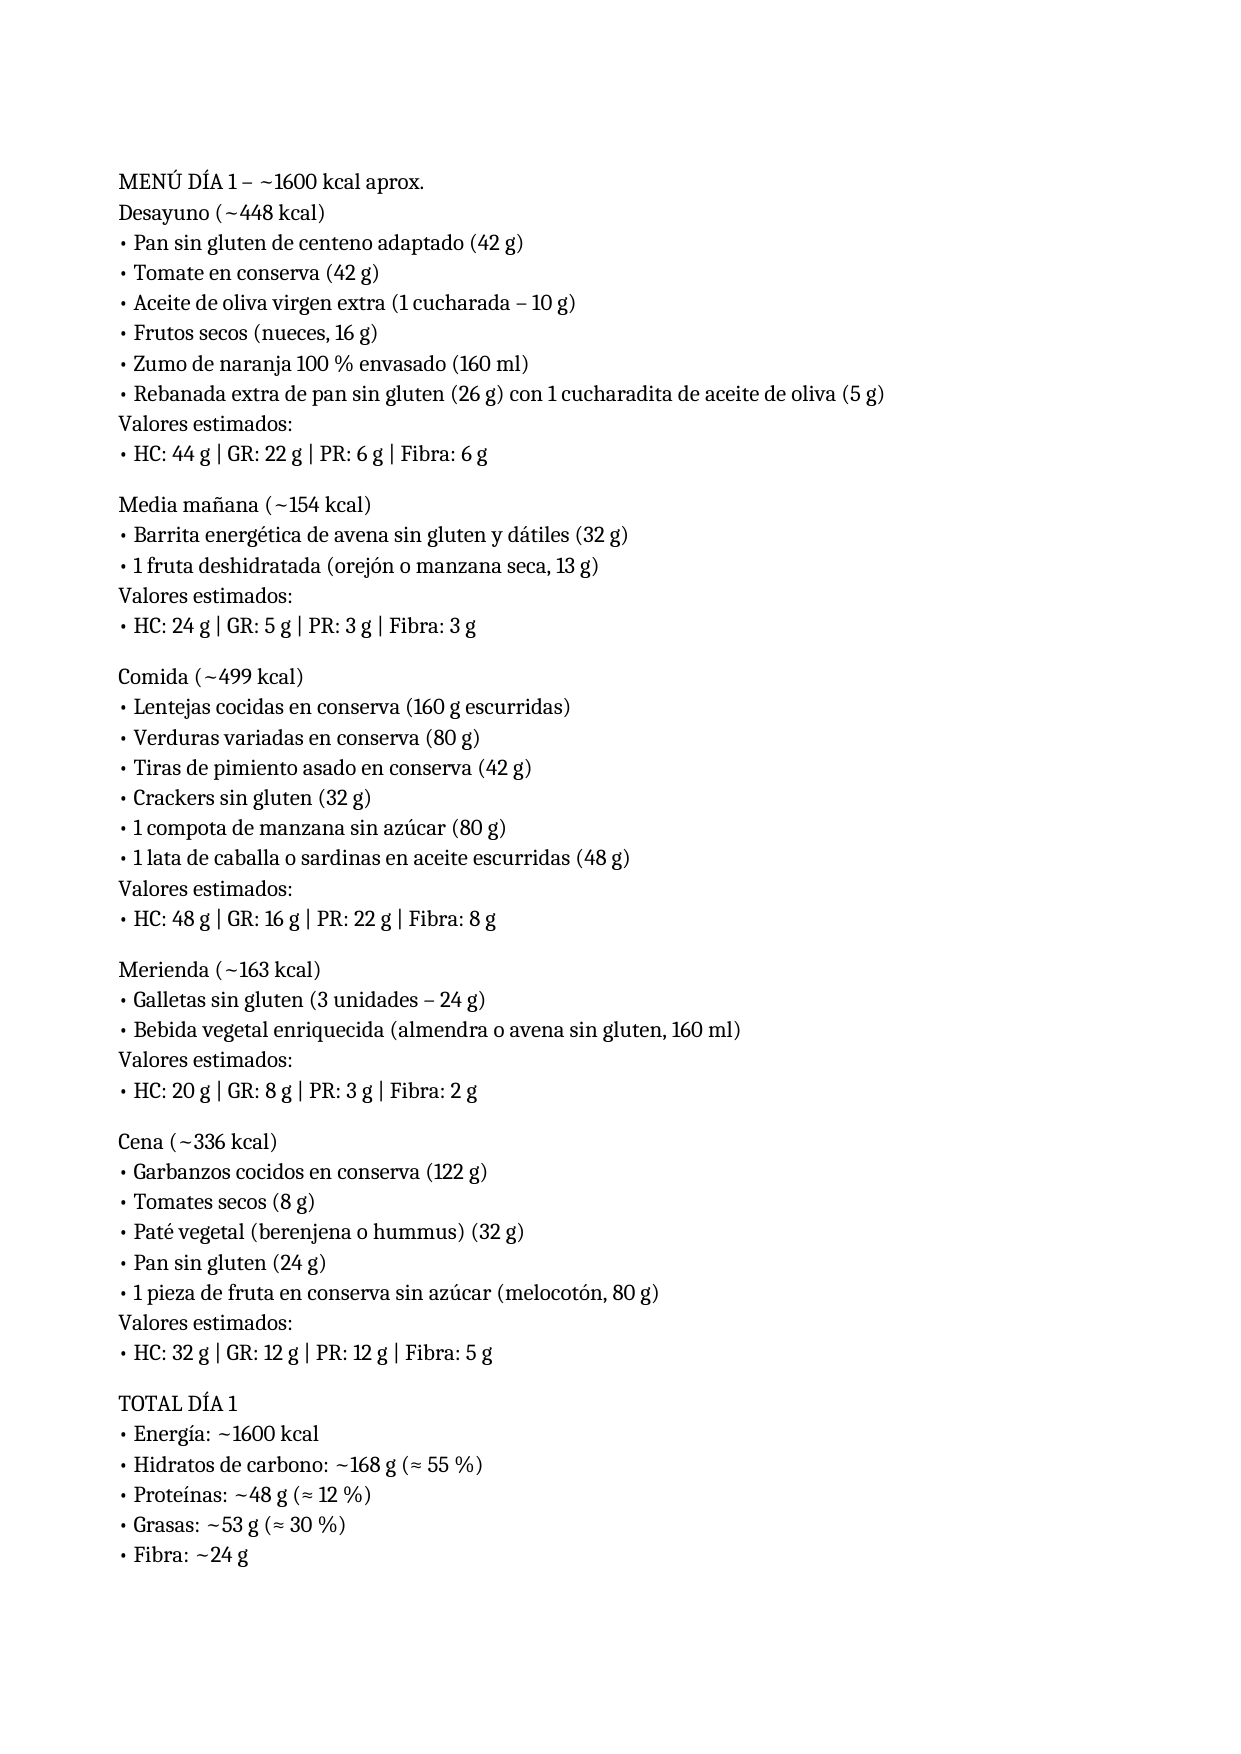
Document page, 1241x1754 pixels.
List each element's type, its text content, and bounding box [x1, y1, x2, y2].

text Merienda (~163 kcal) • Galletas sin gluten (3 unidades – 24 g) • Bebida vegetal enriquecida (almendra o avena sin gluten, 160 ml) Valores estimados: • HC: 20 g | GR: 8 g | PR: 3 g | Fibra: 2 g [118, 957, 1122, 1104]
text Cena (~336 kcal) • Garbanzos cocidos en conserva (122 g) • Tomates secos (8 g) • Paté vegetal (berenjena o hummus) (32 g) • Pan sin gluten (24 g) • 1 pieza de fruta en conserva sin azúcar (melocotón, 80 g) Valores estimados: • HC: 32 g | GR: 12 g | PR: 12 g | Fibra: 5 g [118, 1128, 1122, 1366]
text Media mañana (~154 kcal) • Barrita energética de avena sin gluten y dátiles (32 g) • 1 fruta deshidratada (orejón o manzana seca, 13 g) Valores estimados: • HC: 24 g | GR: 5 g | PR: 3 g | Fibra: 3 g [118, 492, 1122, 639]
text MENÚ DÍA 1 – ~1600 kcal aprox. Desayuno (~448 kcal) • Pan sin gluten de centeno adaptado (42 g) • Tomate en conserva (42 g) • Aceite de oliva virgen extra (1 cucharada – 10 g) • Frutos secos (nueces, 16 g) • Zumo de naranja 100 % envasado (160 ml) • Rebanada extra de pan sin gluten (26 g) con 1 cucharadita de aceite de oliva (5 g) Valores estimados: • HC: 44 g | GR: 22 g | PR: 6 g | Fibra: 6 g [118, 169, 1122, 467]
text TOTAL DÍA 1 • Energía: ~1600 kcal • Hidratos de carbono: ~168 g (≈ 55 %) • Proteínas: ~48 g (≈ 12 %) • Grasas: ~53 g (≈ 30 %) • Fibra: ~24 g [118, 1391, 1122, 1568]
text Comida (~499 kcal) • Lentejas cocidas en conserva (160 g escurridas) • Verduras variadas en conserva (80 g) • Tiras de pimiento asado en conserva (42 g) • Crackers sin gluten (32 g) • 1 compota de manzana sin azúcar (80 g) • 1 lata de caballa o sardinas en aceite escurridas (48 g) Valores estimados: • HC: 48 g | GR: 16 g | PR: 22 g | Fibra: 8 g [118, 664, 1122, 932]
